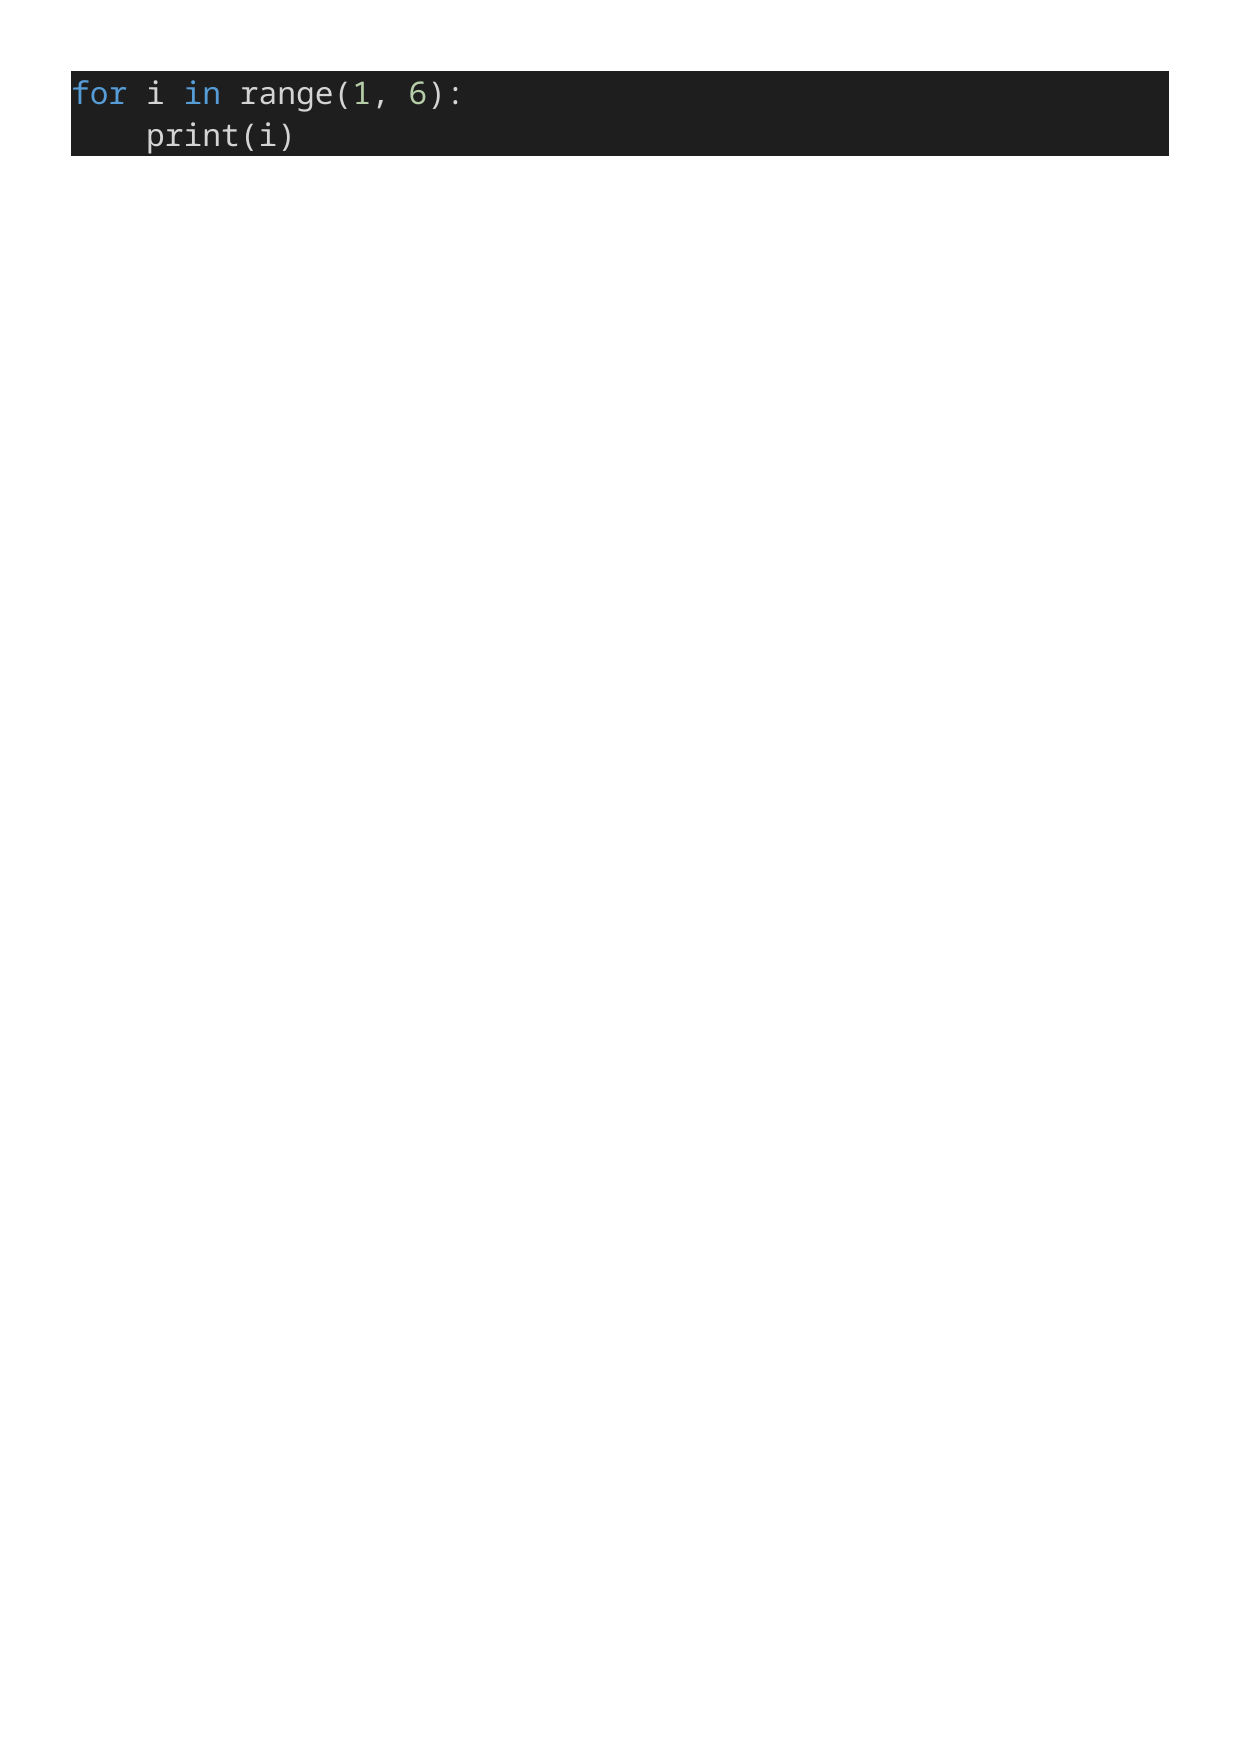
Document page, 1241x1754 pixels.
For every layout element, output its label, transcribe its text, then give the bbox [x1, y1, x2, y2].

text for i in range(1, 6): [71, 71, 1169, 113]
text print(i) [71, 113, 1169, 156]
